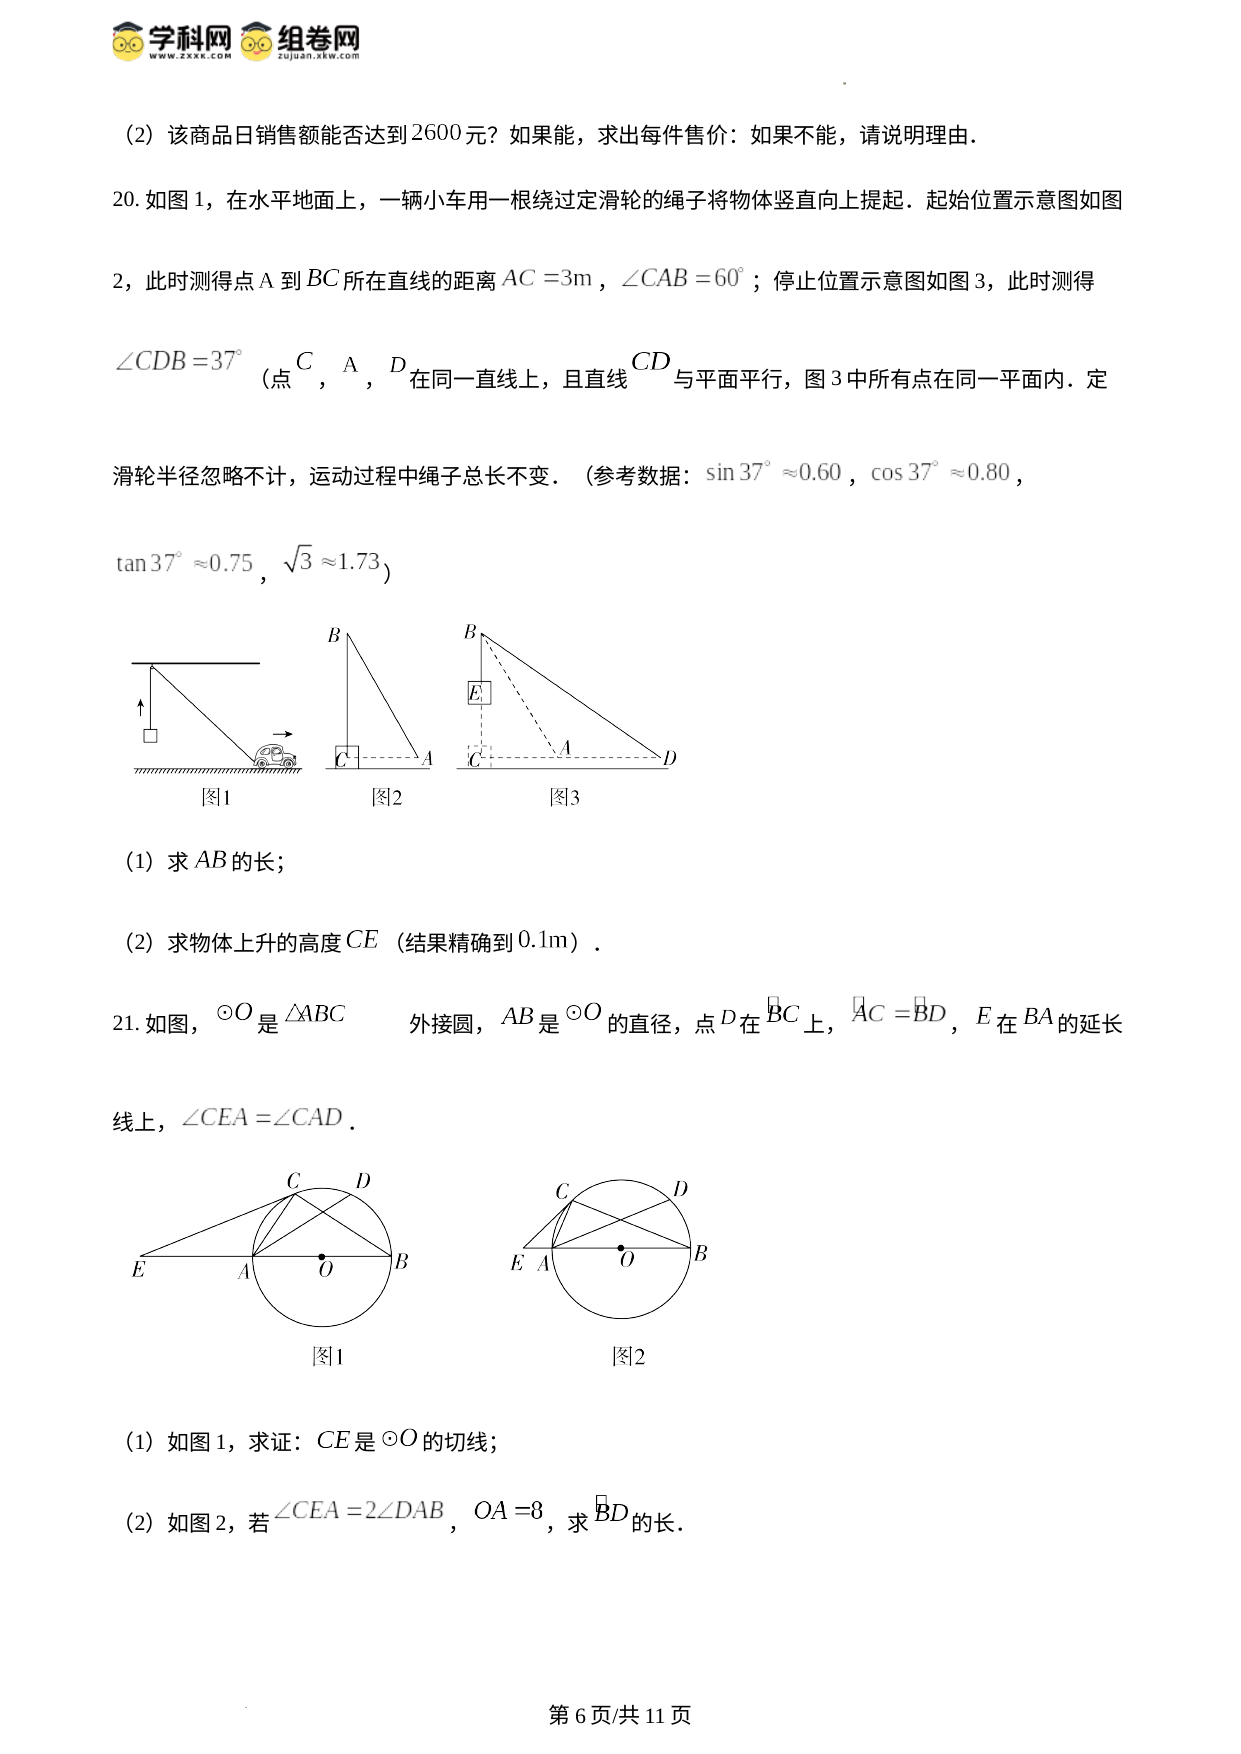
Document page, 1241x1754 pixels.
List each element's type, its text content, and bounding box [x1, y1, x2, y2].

text （2）求物体上升的高度（结果精确到）． [112, 909, 1128, 974]
picture [131, 621, 677, 811]
text （2）如图2，若，，求的长． [112, 1489, 1128, 1554]
text （1）如图1，求证：是的切线； [112, 1409, 1128, 1474]
picture [131, 1168, 708, 1371]
picture [112, 17, 231, 66]
text 21. 如图，是外接圆，是的直径，点在上，，在的延长线上，． [112, 990, 1128, 1153]
text 20. 如图1，在水平地面上，一辆小车用一根绕过定滑轮的绳子将物体竖直向上提起．起始位置示意图如图2，此时测得点到所在直线的距离，；停止位置示意图如图3，此时测得（点，，在同一直线上，且直线与平面平行，图3中所有点在同一平面内．定滑轮半径忽略不计，运动过程中绳子总长不变．（参考数据：，，，） [112, 183, 1128, 605]
text （2）该商品日销售额能否达到元？如果能，求出每件售价：如果不能，请说明理由． [112, 102, 1128, 167]
picture [240, 17, 360, 66]
text （1）求的长； [112, 829, 1128, 894]
